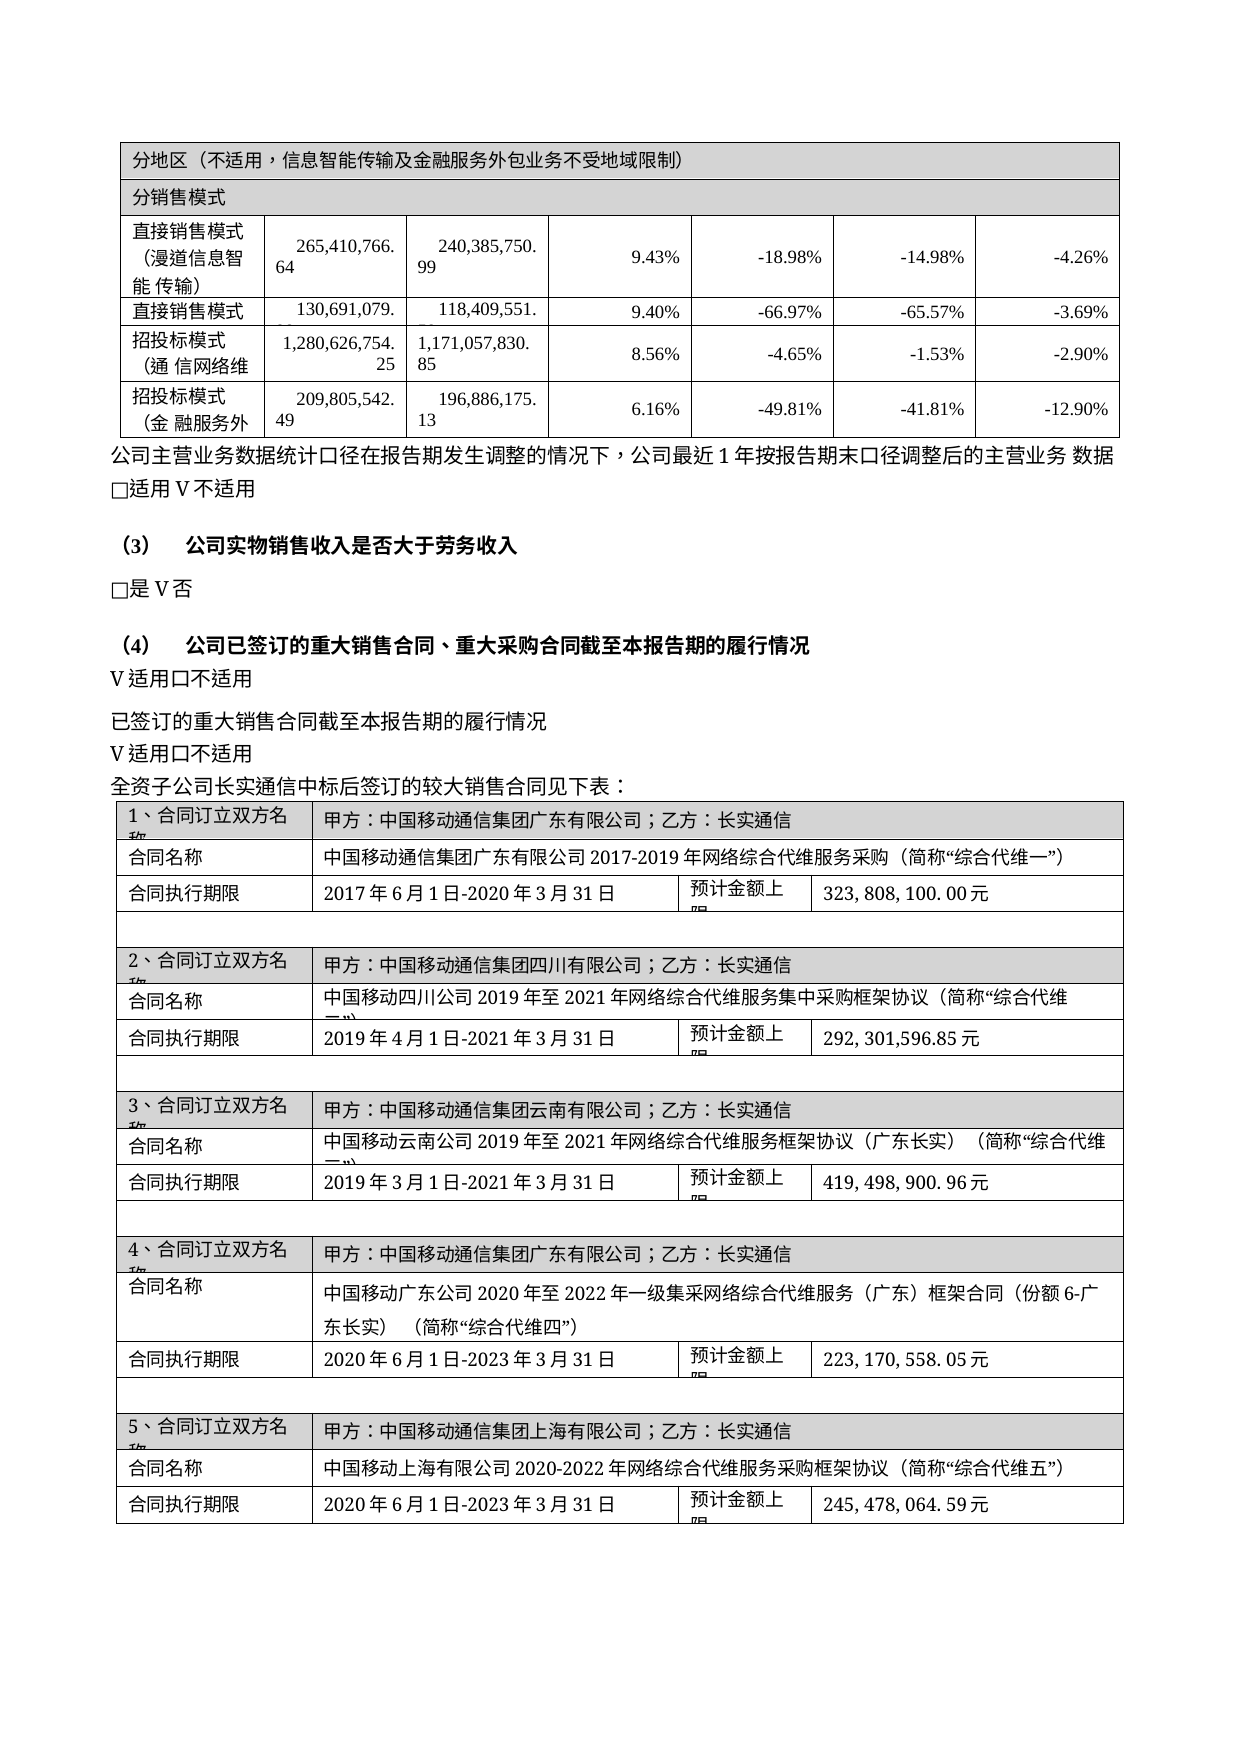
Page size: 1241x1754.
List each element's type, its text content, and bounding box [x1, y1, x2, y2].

table_cell 合同执行期限 [117, 1342, 312, 1377]
table_cell 分销售模式 [121, 180, 1119, 215]
table_cell 合同名称 [117, 1450, 312, 1486]
table_cell 223, 170, 558. 05元 [812, 1342, 1123, 1377]
table_cell 甲方：中国移动通信集团上海有限公司；乙方：长实通信 [313, 1414, 1123, 1449]
table_cell -12.90% [976, 382, 1119, 437]
table_cell 甲方：中国移动通信集团广东有限公司；乙方：长实通信 [313, 1237, 1123, 1272]
table_cell 甲方：中国移动通信集团云南有限公司；乙方：长实通信 [313, 1092, 1123, 1128]
table_cell 1,171,057,830.85 [407, 326, 548, 381]
table_cell 209,805,542.49 [265, 382, 406, 437]
table_cell 预计金额上限 [679, 1165, 811, 1200]
table_cell 合同执行期限 [117, 1165, 312, 1200]
table_cell 甲方：中国移动通信集团四川有限公司；乙方：长实通信 [313, 948, 1123, 983]
table_cell 4、合同订立双方名称 [117, 1237, 312, 1272]
table_cell 预计金额上限 [679, 1342, 811, 1377]
subtitle V适用口不适用 [110, 661, 1130, 693]
table_cell -2.90% [976, 326, 1119, 381]
table_cell -18.98% [692, 216, 833, 297]
table_cell 1,280,626,754.25 [265, 326, 406, 381]
table_cell 2019年3月1日-2021年3月31日 [313, 1165, 678, 1200]
table_cell 240,385,750.99 [407, 216, 548, 297]
table_header 分地区（不适用，信息智能传输及金融服务外包业务不受地域限制） [121, 143, 1119, 178]
table_cell 合同执行期限 [117, 1487, 312, 1522]
subtitle □是V否 [110, 571, 1130, 603]
table_cell 9.40% [549, 298, 691, 325]
table_cell 合同名称 [117, 1273, 312, 1341]
table_cell 合同执行期限 [117, 876, 312, 911]
table_cell 招投标模式（通 信网络维护） [121, 326, 264, 381]
table_cell 中国移动广东公司2020年至2022年一级集采网络综合代维服务（广东）框架合同（份额6-广东长实） （简称“综合代维四”） [313, 1273, 1123, 1341]
table_cell -4.65% [692, 326, 833, 381]
table_cell 预计金额上限 [679, 1020, 811, 1055]
subtitle （3） 公司实物销售收入是否大于劳务收入 [110, 528, 1130, 560]
table_cell 中国移动云南公司2019年至2021年网络综合代维服务框架协议（广东长实）（简称“综合代维三”） [313, 1129, 1123, 1164]
table_cell 中国移动四川公司2019年至2021年网络综合代维服务集中采购框架协议（简称“综合代维二”） [313, 984, 1123, 1019]
table_cell 中国移动通信集团广东有限公司2017-2019年网络综合代维服务采购（简称“综合代维一”） [313, 840, 1123, 874]
table_header 甲方：中国移动通信集团广东有限公司；乙方：长实通信 [313, 802, 1123, 838]
table_cell -66.97% [692, 298, 833, 325]
table_cell [117, 1201, 1123, 1236]
table_cell 323, 808, 100. 00元 [812, 876, 1123, 911]
subtitle 已签订的重大销售合同截至本报告期的履行情况 [110, 703, 1130, 736]
table_cell 265,410,766.64 [265, 216, 406, 297]
table_cell -14.98% [834, 216, 975, 297]
table_cell 直接销售模式 （漫道信息智能 传输） [121, 216, 264, 297]
subtitle （4） 公司已签订的重大销售合同、重大采购合同截至本报告期的履行情况 [110, 628, 1130, 661]
table_cell 3、合同订立双方名称 [117, 1092, 312, 1128]
subtitle □适用V不适用 [110, 470, 1130, 503]
table_cell -41.81% [834, 382, 975, 437]
table_cell [117, 1056, 1123, 1091]
table_cell -1.53% [834, 326, 975, 381]
table_cell 2020年6月1日-2023年3月31日 [313, 1487, 678, 1522]
table_cell 292, 301,596.85元 [812, 1020, 1123, 1055]
table_cell 2019年4月1日-2021年3月31日 [313, 1020, 678, 1055]
table_cell 预计金额上限 [679, 1487, 811, 1522]
table_header 1、合同订立双方名称 [117, 802, 312, 838]
table_cell 6.16% [549, 382, 691, 437]
table_cell 合同执行期限 [117, 1020, 312, 1055]
table_cell 合同名称 [117, 840, 312, 874]
table_cell 130,691,079.99 [265, 298, 406, 325]
table_cell 2017年6月1日-2020年3月31日 [313, 876, 678, 911]
table_cell [117, 912, 1123, 947]
table_cell 直接销售模式 [121, 298, 264, 325]
table_cell 合同名称 [117, 984, 312, 1019]
subtitle 全资子公司长实通信中标后签订的较大销售合同见下表： [110, 768, 1130, 801]
table_cell 招投标模式（金 融服务外包） [121, 382, 264, 437]
table_cell 预计金额上限 [679, 876, 811, 911]
subtitle 公司主营业务数据统计口径在报告期发生调整的情况下，公司最近1年按报告期末口径调整后的主营业务 数据 [110, 438, 1130, 470]
table_cell 5、合同订立双方名称 [117, 1414, 312, 1449]
table_cell 118,409,551.59 [407, 298, 548, 325]
table_cell 2020年6月1日-2023年3月31日 [313, 1342, 678, 1377]
table_cell -65.57% [834, 298, 975, 325]
table_cell 合同名称 [117, 1129, 312, 1164]
table_cell 419, 498, 900. 96元 [812, 1165, 1123, 1200]
table_cell -3.69% [976, 298, 1119, 325]
table_cell [117, 1378, 1123, 1413]
table_cell -4.26% [976, 216, 1119, 297]
table_cell 196,886,175.13 [407, 382, 548, 437]
table_cell 9.43% [549, 216, 691, 297]
table_cell -49.81% [692, 382, 833, 437]
subtitle V适用口不适用 [110, 736, 1130, 768]
table_cell 245, 478, 064. 59元 [812, 1487, 1123, 1522]
table_cell 8.56% [549, 326, 691, 381]
table_cell 2、合同订立双方名称 [117, 948, 312, 983]
table_cell 中国移动上海有限公司2020-2022年网络综合代维服务采购框架协议（简称“综合代维五”） [313, 1450, 1123, 1486]
